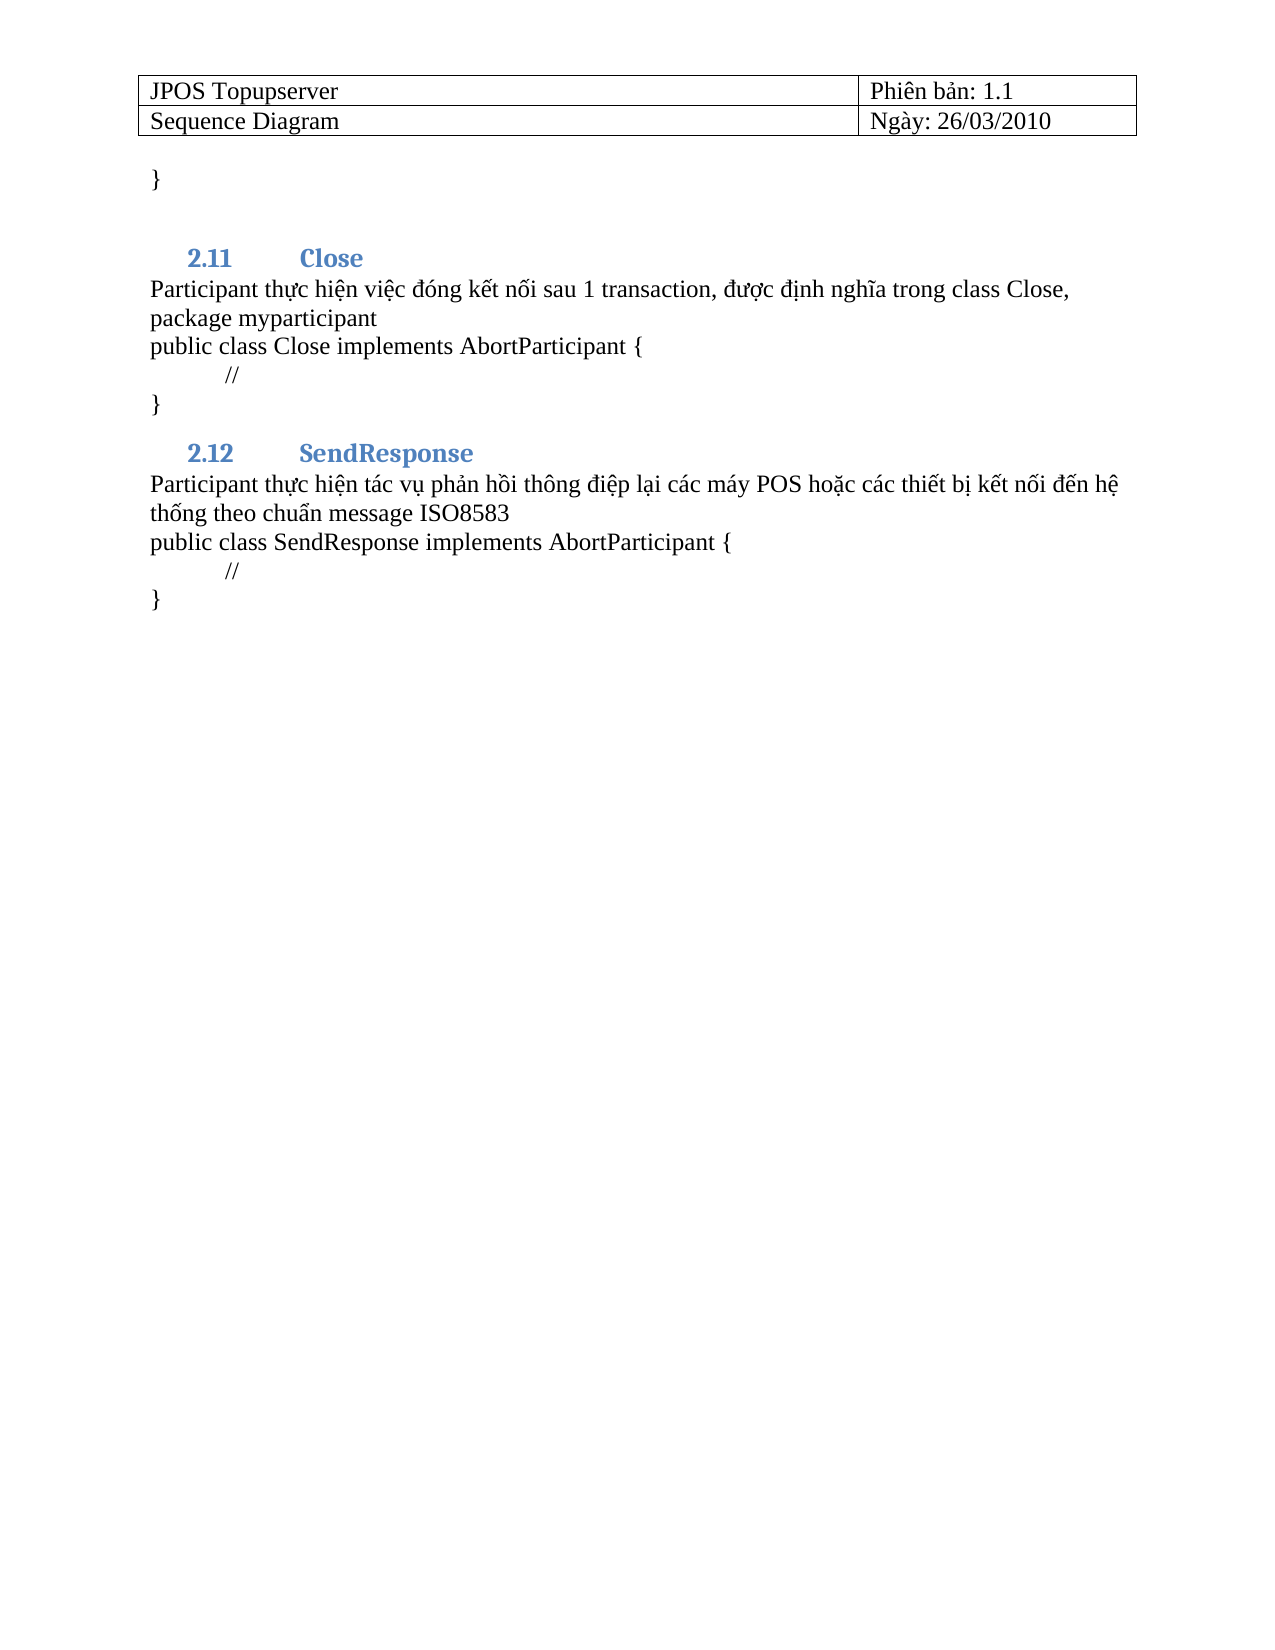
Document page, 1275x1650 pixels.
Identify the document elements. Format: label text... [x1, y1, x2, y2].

subtitle Close [187, 243, 1125, 274]
text Participant thực hiện việc đóng kết nối sau 1 transaction, được định nghĩa trong class Close, package myparticipant [150, 274, 1125, 331]
text } [150, 389, 1125, 418]
text } [150, 584, 1125, 613]
subtitle SendResponse [187, 438, 1125, 469]
text // [150, 556, 1125, 584]
text public class SendResponse implements AbortParticipant { [150, 527, 1125, 556]
text } [150, 164, 1125, 193]
text public class Close implements AbortParticipant { [150, 331, 1125, 360]
text Participant thực hiện tác vụ phản hồi thông điệp lại các máy POS hoặc các thiết bị kết nối đến hệ thống theo chuẩn message ISO8583 [150, 469, 1125, 527]
text // [150, 360, 1125, 389]
